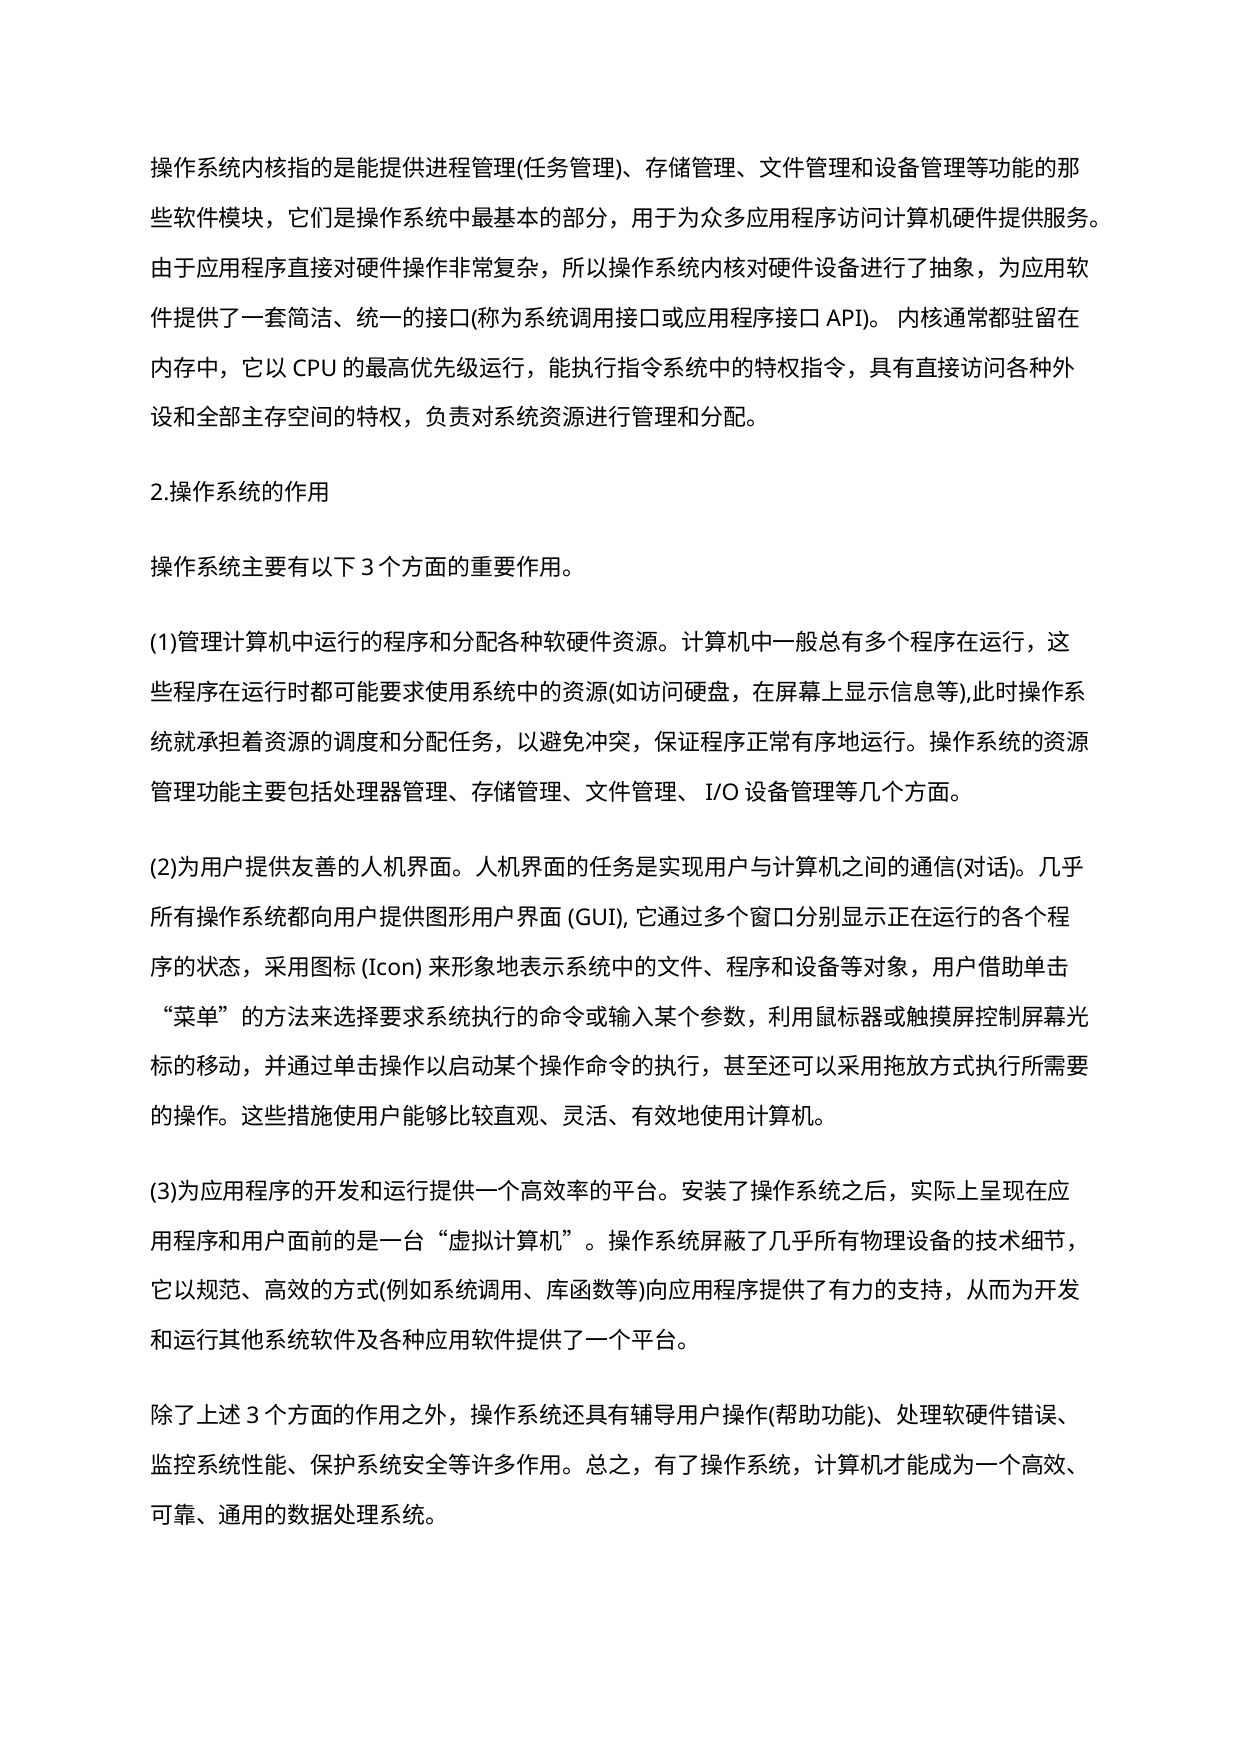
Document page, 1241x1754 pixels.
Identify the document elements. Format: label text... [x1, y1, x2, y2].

text 操作系统主要有以下3个方面的重要作用。 [150, 549, 1090, 582]
text 除了上述3个方面的作用之外，操作系统还具有辅导用户操作(帮助功能)、处理软硬件错误、监控系统性能、保护系统安全等许多作用。总之，有了操作系统，计算机才能成为一个高效、可靠、通用的数据处理系统。 [150, 1397, 1090, 1530]
text 2.操作系统的作用 [150, 474, 1090, 507]
text (1)管理计算机中运行的程序和分配各种软硬件资源。计算机中一般总有多个程序在运行，这些程序在运行时都可能要求使用系统中的资源(如访问硬盘，在屏幕上显示信息等),此时操作系统就承担着资源的调度和分配任务，以避免冲突，保证程序正常有序地运行。操作系统的资源管理功能主要包括处理器管理、存储管理、文件管理、 I/O设备管理等几个方面。 [150, 624, 1090, 807]
text (3)为应用程序的开发和运行提供一个高效率的平台。安装了操作系统之后，实际上呈现在应用程序和用户面前的是一台“虚拟计算机”。操作系统屏蔽了几乎所有物理设备的技术细节，它以规范、高效的方式(例如系统调用、库函数等)向应用程序提供了有力的支持，从而为开发和运行其他系统软件及各种应用软件提供了一个平台。 [150, 1173, 1090, 1356]
text 操作系统内核指的是能提供进程管理(任务管理)、存储管理、文件管理和设备管理等功能的那些软件模块，它们是操作系统中最基本的部分，用于为众多应用程序访问计算机硬件提供服务。由于应用程序直接对硬件操作非常复杂，所以操作系统内核对硬件设备进行了抽象，为应用软件提供了一套简洁、统一的接口(称为系统调用接口或应用程序接口API)。 内核通常都驻留在内存中，它以CPU的最高优先级运行，能执行指令系统中的特权指令，具有直接访问各种外设和全部主存空间的特权，负责对系统资源进行管理和分配。 [150, 150, 1090, 432]
text (2)为用户提供友善的人机界面。人机界面的任务是实现用户与计算机之间的通信(对话)。几乎所有操作系统都向用户提供图形用户界面 (GUI), 它通过多个窗口分别显示正在运行的各个程序的状态，采用图标 (Icon) 来形象地表示系统中的文件、程序和设备等对象，用户借助单击“菜单”的方法来选择要求系统执行的命令或输入某个参数，利用鼠标器或触摸屏控制屏幕光标的移动，并通过单击操作以启动某个操作命令的执行，甚至还可以采用拖放方式执行所需要的操作。这些措施使用户能够比较直观、灵活、有效地使用计算机。 [150, 849, 1090, 1131]
